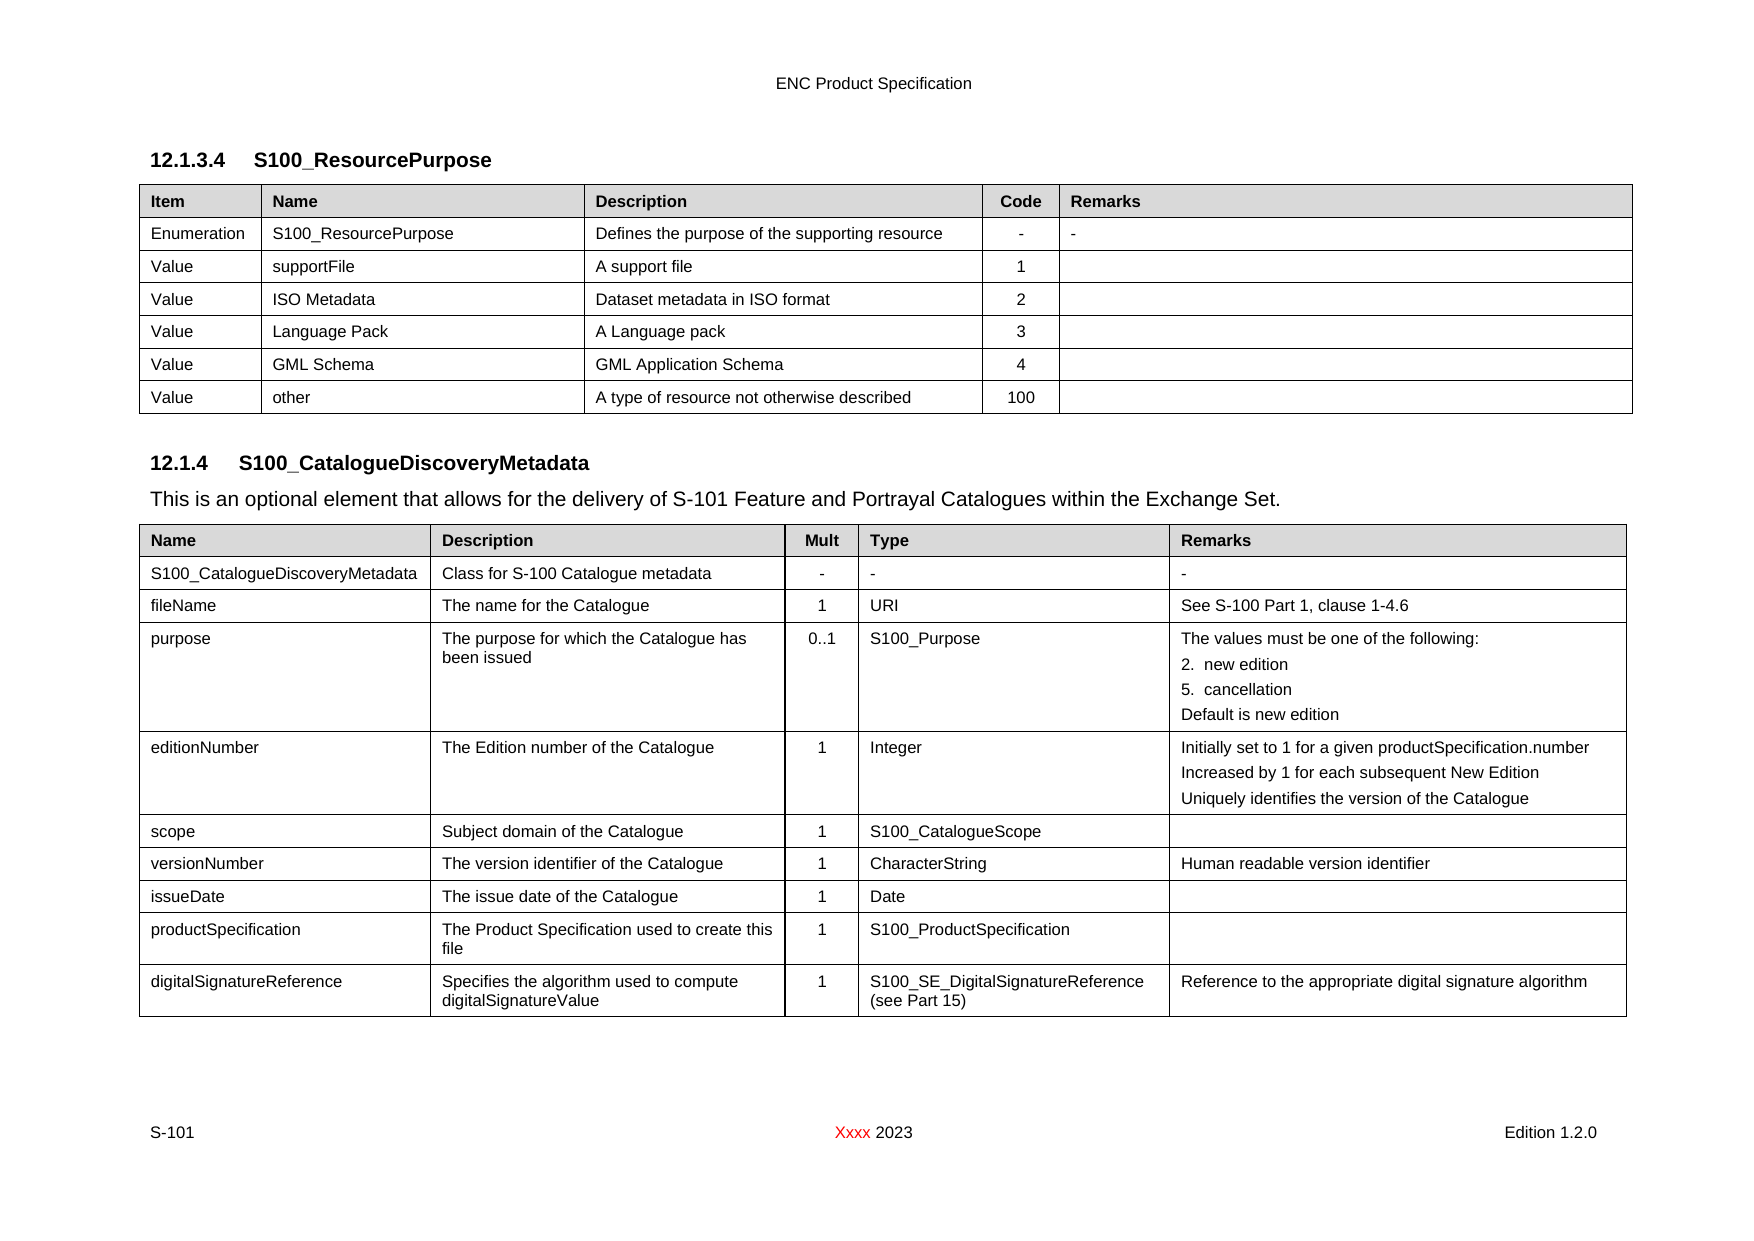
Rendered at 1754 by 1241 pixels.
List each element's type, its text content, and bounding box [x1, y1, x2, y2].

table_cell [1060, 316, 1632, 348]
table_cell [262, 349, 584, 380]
table_header Remarks [1060, 185, 1632, 217]
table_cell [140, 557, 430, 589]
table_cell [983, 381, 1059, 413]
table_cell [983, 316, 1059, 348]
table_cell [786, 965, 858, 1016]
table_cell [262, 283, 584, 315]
subtitle S100_CatalogueDiscoveryMetadata [150, 451, 1604, 474]
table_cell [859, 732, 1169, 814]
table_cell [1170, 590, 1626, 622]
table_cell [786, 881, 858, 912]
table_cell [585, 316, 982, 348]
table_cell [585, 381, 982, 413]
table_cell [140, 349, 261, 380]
table_cell - [983, 218, 1059, 249]
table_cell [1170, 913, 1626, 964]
table_header Code [983, 185, 1059, 217]
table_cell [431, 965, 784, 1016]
text This is an optional element that allows for the delivery of S-101 Feature and Portrayal Catalogues within the Exchange Set. [150, 487, 1604, 511]
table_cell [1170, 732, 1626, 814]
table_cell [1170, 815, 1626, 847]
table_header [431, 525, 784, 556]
table_cell Enumeration [140, 218, 261, 249]
table_header Item [140, 185, 261, 217]
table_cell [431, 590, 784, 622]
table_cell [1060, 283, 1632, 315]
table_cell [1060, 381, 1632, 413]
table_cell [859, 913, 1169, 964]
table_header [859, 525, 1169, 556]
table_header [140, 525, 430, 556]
table_cell 1 [983, 251, 1059, 282]
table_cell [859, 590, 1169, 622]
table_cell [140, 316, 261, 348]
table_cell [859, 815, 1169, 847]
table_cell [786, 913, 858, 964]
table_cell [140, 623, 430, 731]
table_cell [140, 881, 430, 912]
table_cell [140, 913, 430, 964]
table_cell Value [140, 251, 261, 282]
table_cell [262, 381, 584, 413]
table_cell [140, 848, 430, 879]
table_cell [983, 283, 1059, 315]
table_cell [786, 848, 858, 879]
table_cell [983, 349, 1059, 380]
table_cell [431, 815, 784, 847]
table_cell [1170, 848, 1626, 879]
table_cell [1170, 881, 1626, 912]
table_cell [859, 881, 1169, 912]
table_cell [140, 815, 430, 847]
subtitle S100_ResourcePurpose [150, 148, 1604, 172]
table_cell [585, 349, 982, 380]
table_cell A support file [585, 251, 982, 282]
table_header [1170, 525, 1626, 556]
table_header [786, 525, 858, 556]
table_header Name [262, 185, 584, 217]
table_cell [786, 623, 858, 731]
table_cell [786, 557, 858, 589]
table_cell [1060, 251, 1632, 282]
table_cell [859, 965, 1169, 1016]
table_header Description [585, 185, 982, 217]
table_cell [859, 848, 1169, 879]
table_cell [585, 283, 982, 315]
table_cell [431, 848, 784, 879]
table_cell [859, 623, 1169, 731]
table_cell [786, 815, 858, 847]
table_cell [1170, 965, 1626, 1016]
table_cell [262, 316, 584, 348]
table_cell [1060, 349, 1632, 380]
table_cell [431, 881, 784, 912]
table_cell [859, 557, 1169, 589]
table_cell Defines the purpose of the supporting resource [585, 218, 982, 249]
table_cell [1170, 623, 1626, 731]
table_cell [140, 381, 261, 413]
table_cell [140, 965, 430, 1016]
table_cell - [1060, 218, 1632, 249]
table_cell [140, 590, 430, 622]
table_cell supportFile [262, 251, 584, 282]
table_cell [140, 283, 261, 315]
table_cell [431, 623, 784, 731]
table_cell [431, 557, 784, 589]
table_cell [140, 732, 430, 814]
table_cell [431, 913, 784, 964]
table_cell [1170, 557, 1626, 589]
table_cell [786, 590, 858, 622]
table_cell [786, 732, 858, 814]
table_cell S100_ResourcePurpose [262, 218, 584, 249]
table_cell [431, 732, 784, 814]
